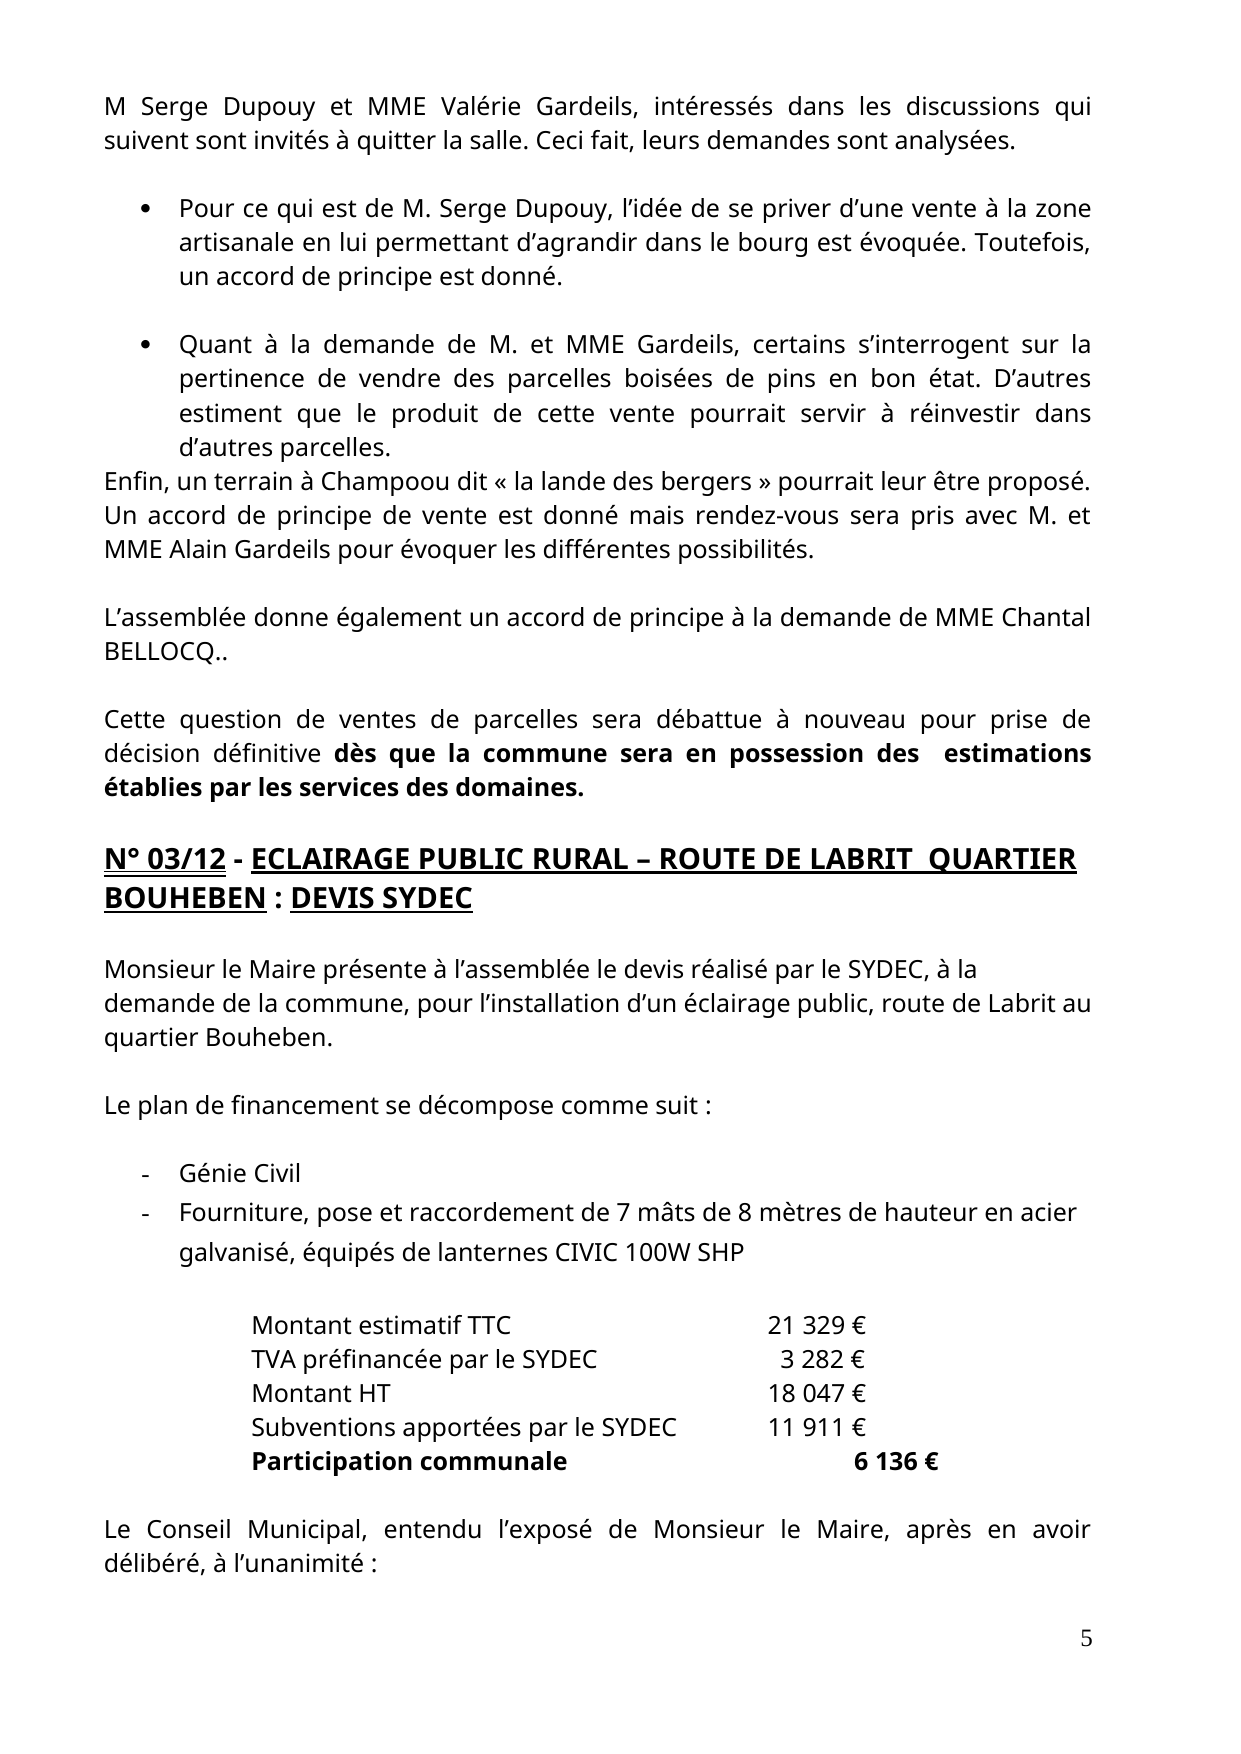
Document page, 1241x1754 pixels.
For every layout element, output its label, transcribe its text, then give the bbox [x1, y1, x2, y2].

list Pour ce qui est de M. Serge Dupouy, l’idée de se priver d’une vente à la zone artisanale en lui permettant d’agrandir dans le bourg est évoquée. Toutefois, un accord de principe est donné. [141, 191, 1093, 293]
text Subventions apportées par le SYDEC 11 911 € [251, 1409, 1093, 1444]
list Fourniture, pose et raccordement de 7 mâts de 8 mètres de hauteur en acier galvanisé, équipés de lanternes CIVIC 100W SHP [141, 1195, 1093, 1268]
text Cette question de ventes de parcelles sera débattue à nouveau pour prise de décision définitive dès que la commune sera en possession des estimations établies par les services des domaines. [103, 702, 1093, 804]
text Participation communale 6 136 € [251, 1444, 1093, 1478]
list Génie Civil [141, 1156, 1093, 1190]
text Montant estimatif TTC 21 329 € [251, 1307, 1093, 1341]
text Monsieur le Maire présente à l’assemblée le devis réalisé par le SYDEC, à la demande de la commune, pour l’installation d’un éclairage public, route de Labrit au quartier Bouheben. [103, 951, 1093, 1054]
text L’assemblée donne également un accord de principe à la demande de MME Chantal BELLOCQ.. [103, 599, 1093, 668]
list Quant à la demande de M. et MME Gardeils, certains s’interrogent sur la pertinence de vendre des parcelles boisées de pins en bon état. D’autres estiment que le produit de cette vente pourrait servir à réinvestir dans d’autres parcelles. [141, 327, 1093, 463]
text TVA préfinancée par le SYDEC 3 282 € [251, 1341, 1093, 1376]
text Le Conseil Municipal, entendu l’exposé de Monsieur le Maire, après en avoir délibéré, à l’unanimité : [103, 1512, 1093, 1580]
text Le plan de financement se décompose comme suit : [103, 1088, 1093, 1122]
text Un accord de principe de vente est donné mais rendez-vous sera pris avec M. et MME Alain Gardeils pour évoquer les différentes possibilités. [103, 497, 1093, 566]
text N° 03/12 - ECLAIRAGE PUBLIC RURAL – ROUTE DE LABRIT QUARTIER BOUHEBEN : DEVIS SYDEC [103, 838, 1093, 917]
text M Serge Dupouy et MME Valérie Gardeils, intéressés dans les discussions qui suivent sont invités à quitter la salle. Ceci fait, leurs demandes sont analysées. [103, 89, 1093, 157]
text Enfin, un terrain à Champoou dit « la lande des bergers » pourrait leur être proposé. [103, 463, 1093, 497]
text Montant HT 18 047 € [251, 1376, 1093, 1409]
